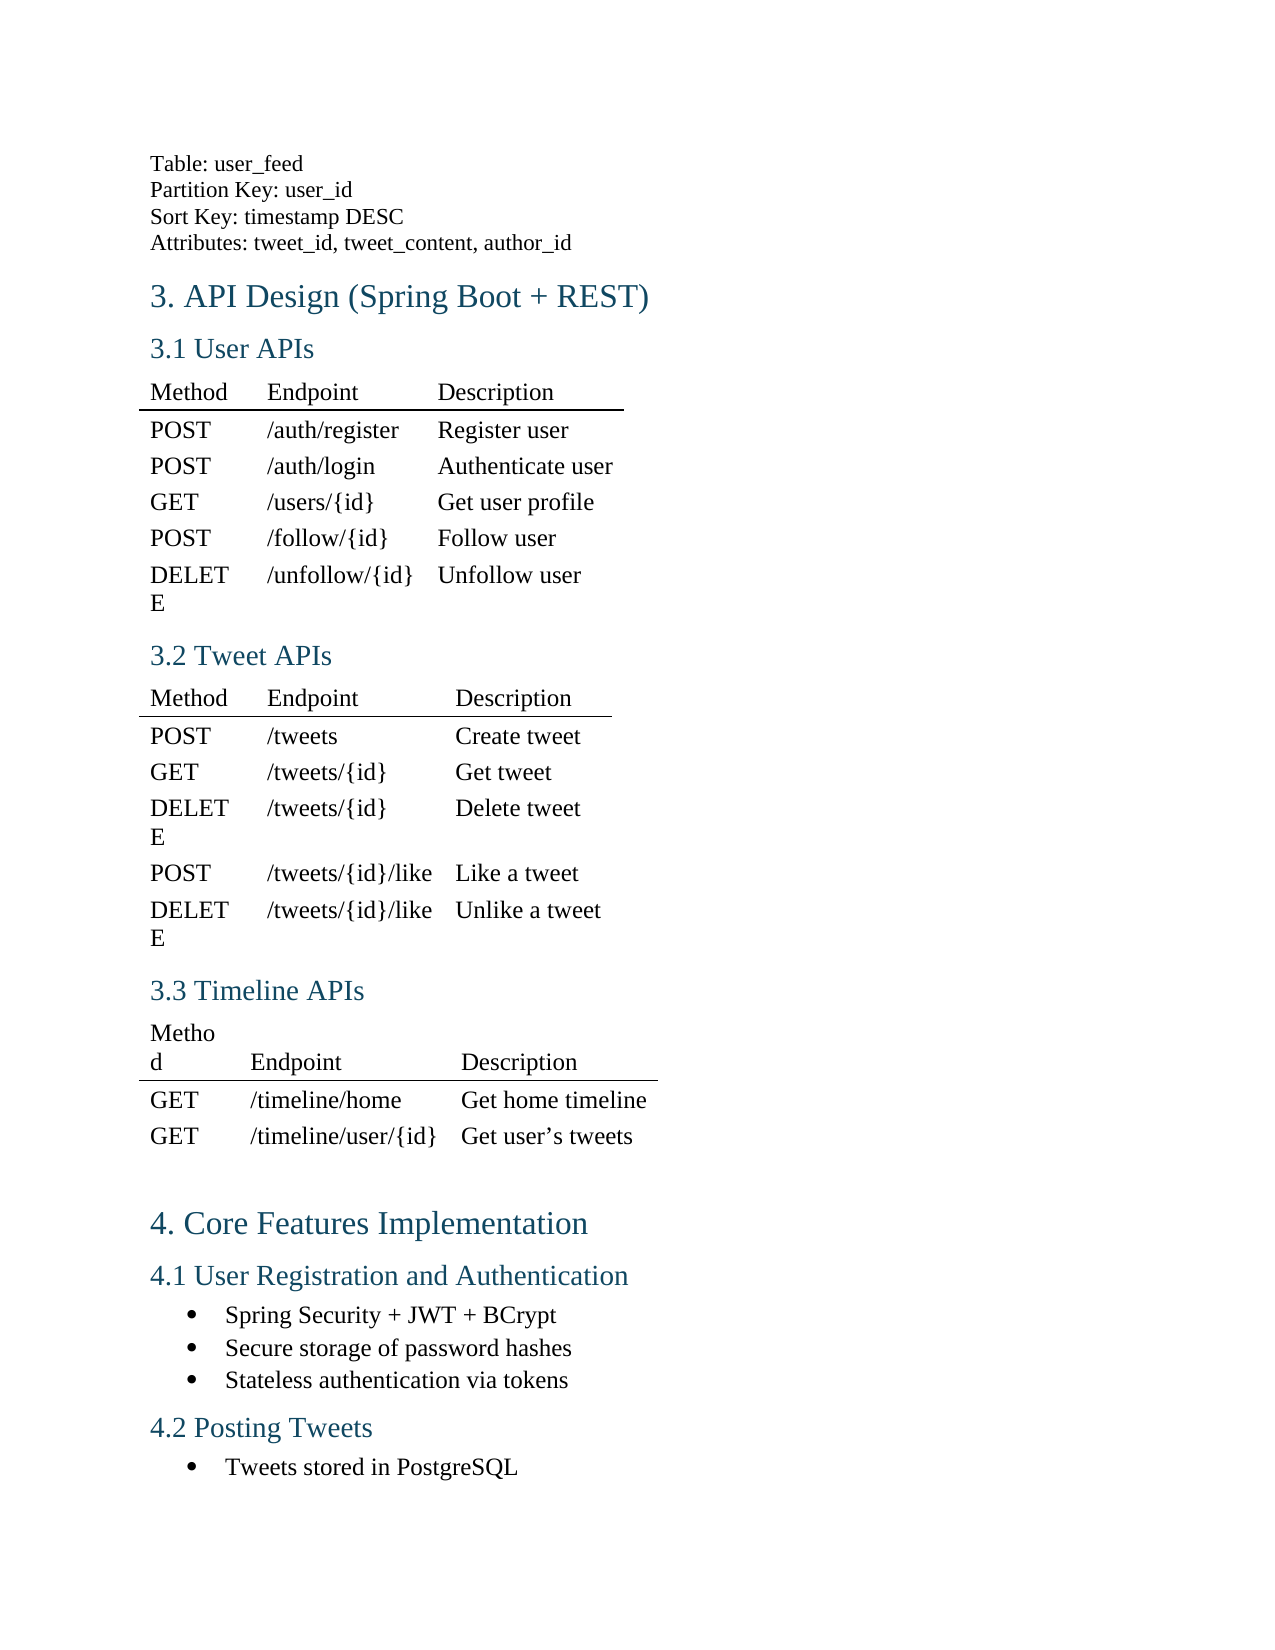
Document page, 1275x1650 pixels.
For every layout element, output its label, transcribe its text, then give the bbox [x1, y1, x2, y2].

table_cell Get home timeline [450, 1081, 658, 1117]
subtitle 4. Core Features Implementation [150, 1203, 1125, 1242]
subtitle 3.1 User APIs [150, 331, 1125, 365]
table_cell GET [139, 754, 256, 790]
table_header Description [450, 1015, 658, 1079]
table_cell Like a tweet [444, 855, 612, 891]
subtitle 3.3 Timeline APIs [150, 973, 1125, 1006]
table_cell /timeline/home [239, 1081, 449, 1117]
table_header Method [139, 1015, 239, 1079]
table_header Description [426, 373, 624, 409]
table_cell POST [139, 447, 256, 483]
table_header Method [139, 373, 256, 409]
table_cell Get user’s tweets [450, 1118, 658, 1154]
table_header Endpoint [256, 373, 426, 409]
list Secure storage of password hashes [187, 1333, 1125, 1361]
table_cell POST [139, 411, 256, 447]
table_cell /tweets/{id}/like [256, 855, 444, 891]
table_cell Unfollow user [426, 556, 624, 621]
table_cell /tweets/{id}/like [256, 891, 444, 956]
table_cell Authenticate user [426, 447, 624, 483]
table_cell Get tweet [444, 754, 612, 790]
table_cell DELETE [139, 790, 256, 855]
subtitle 4.2 Posting Tweets [150, 1411, 1125, 1444]
table_cell GET [139, 1081, 239, 1117]
table_cell Register user [426, 411, 624, 447]
table_cell /users/{id} [256, 484, 426, 520]
table_cell Delete tweet [444, 790, 612, 855]
table_cell GET [139, 1118, 239, 1154]
table_cell Unlike a tweet [444, 891, 612, 956]
table_cell POST [139, 855, 256, 891]
table_cell Get user profile [426, 484, 624, 520]
table_header Endpoint [239, 1015, 449, 1079]
subtitle 4.1 User Registration and Authentication [150, 1258, 1125, 1292]
subtitle 3. API Design (Spring Boot + REST) [150, 276, 1125, 314]
list Stateless authentication via tokens [187, 1365, 1125, 1394]
subtitle 3.2 Tweet APIs [150, 638, 1125, 671]
table_cell /unfollow/{id} [256, 556, 426, 621]
table_cell POST [139, 717, 256, 753]
table_cell POST [139, 520, 256, 556]
table_cell Create tweet [444, 717, 612, 753]
list Spring Security + JWT + BCrypt [187, 1300, 1125, 1329]
text Table: user_feed Partition Key: user_id Sort Key: timestamp DESC Attributes: tweet_id, tweet_content, author_id [150, 150, 1125, 255]
table_cell Follow user [426, 520, 624, 556]
table_cell /tweets/{id} [256, 754, 444, 790]
table_header Description [444, 680, 612, 716]
table_cell /tweets [256, 717, 444, 753]
table_cell /auth/register [256, 411, 426, 447]
table_cell /follow/{id} [256, 520, 426, 556]
table_cell DELETE [139, 891, 256, 956]
table_cell /auth/login [256, 447, 426, 483]
table_header Endpoint [256, 680, 444, 716]
table_header Method [139, 680, 256, 716]
table_cell DELETE [139, 556, 256, 621]
list Tweets stored in PostgreSQL [187, 1452, 1125, 1481]
table_cell /tweets/{id} [256, 790, 444, 855]
table_cell /timeline/user/{id} [239, 1118, 449, 1154]
table_cell GET [139, 484, 256, 520]
